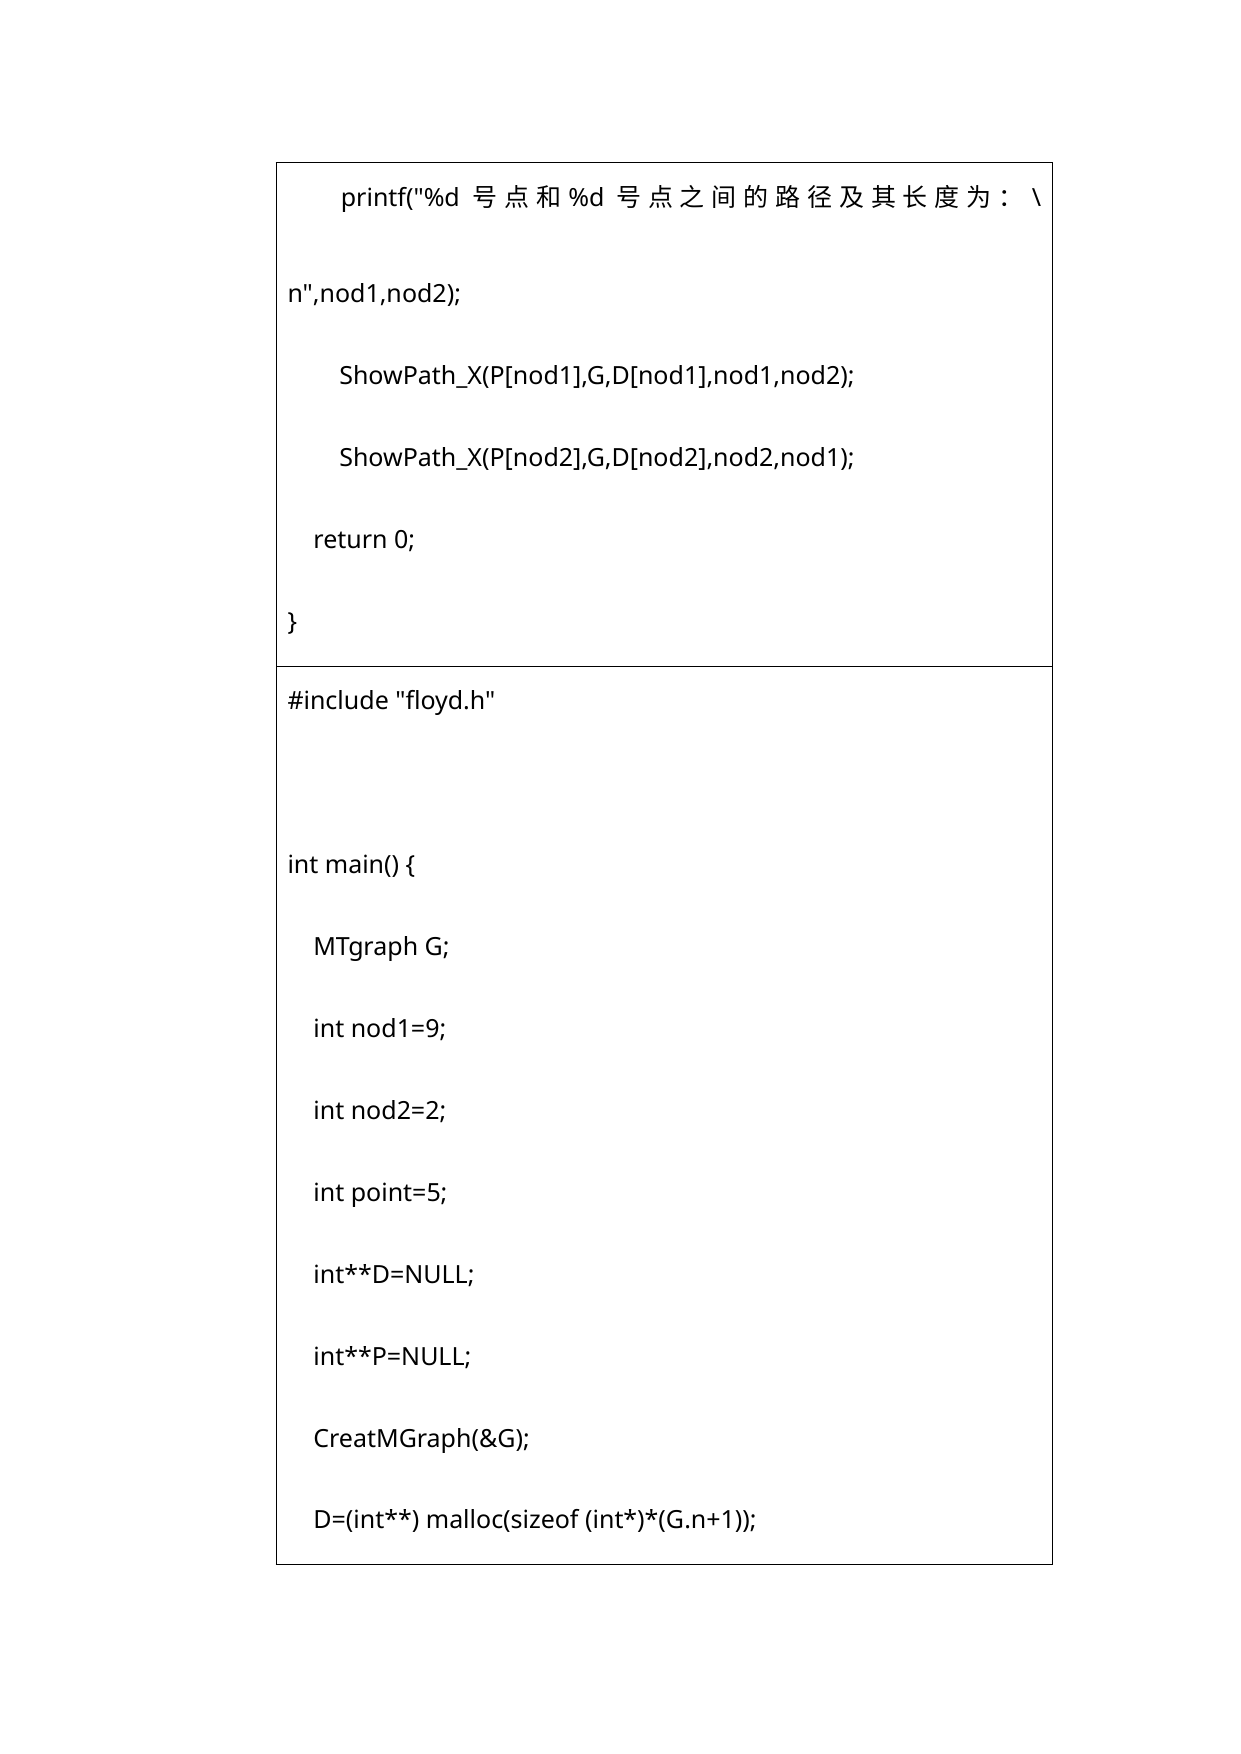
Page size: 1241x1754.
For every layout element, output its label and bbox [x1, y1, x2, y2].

table_cell [277, 163, 1052, 666]
table_cell [277, 667, 1052, 1564]
